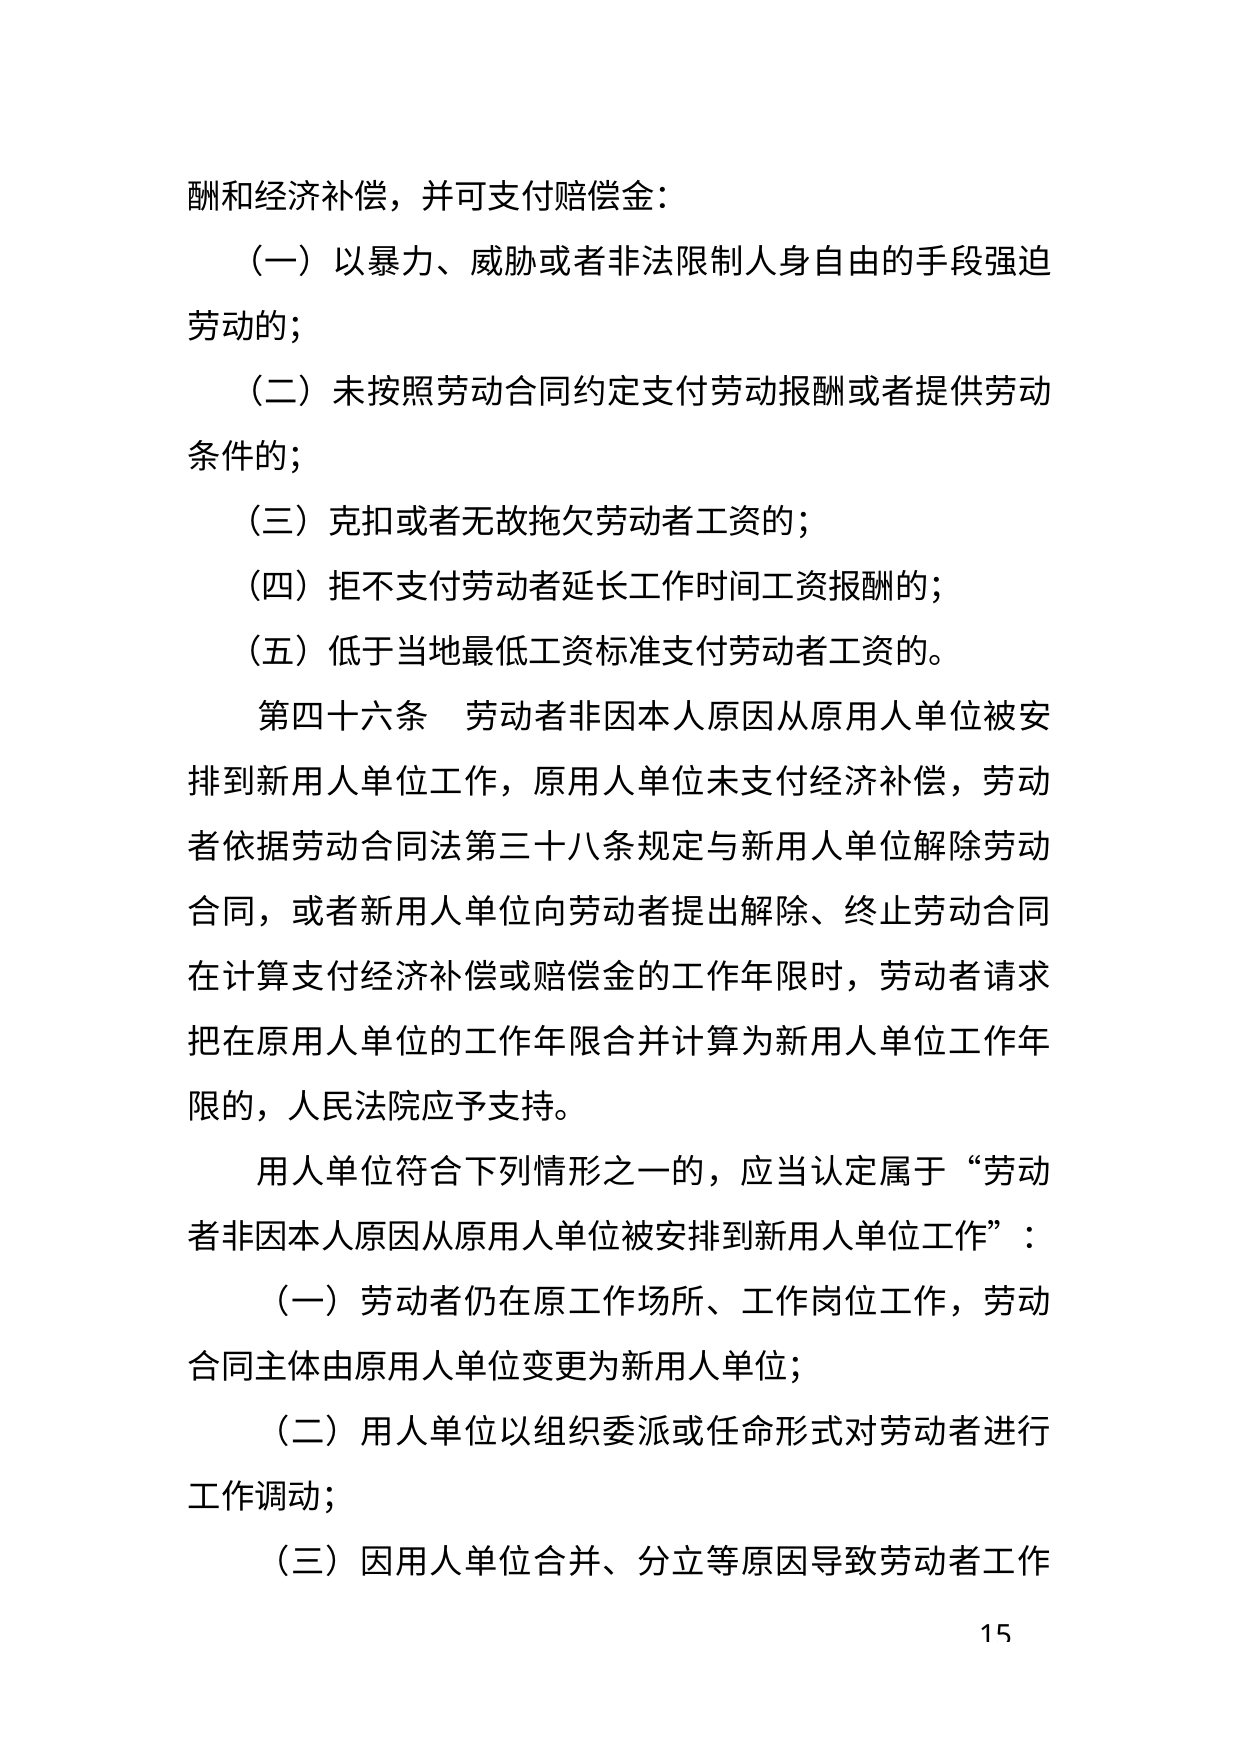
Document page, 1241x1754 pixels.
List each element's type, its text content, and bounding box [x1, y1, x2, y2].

text 用人单位符合下列情形之一的，应当认定属于“劳动者非因本人原因从原用人单位被安排到新用人单位工作”： [187, 1137, 1053, 1267]
text （二）用人单位以组织委派或任命形式对劳动者进行工作调动； [187, 1397, 1053, 1527]
text （四）拒不支付劳动者延长工作时间工资报酬的； [187, 552, 1053, 617]
text （二）未按照劳动合同约定支付劳动报酬或者提供劳动条件的； [187, 357, 1053, 487]
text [187, 162, 1053, 227]
text （五）低于当地最低工资标准支付劳动者工资的。 [187, 617, 1053, 682]
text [187, 1527, 1053, 1592]
text （三）克扣或者无故拖欠劳动者工资的； [187, 487, 1053, 552]
text （一）以暴力、威胁或者非法限制人身自由的手段强迫劳动的； [187, 227, 1053, 357]
text 第四十六条 劳动者非因本人原因从原用人单位被安排到新用人单位工作，原用人单位未支付经济补偿，劳动者依据劳动合同法第三十八条规定与新用人单位解除劳动合同，或者新用人单位向劳动者提出解除、终止劳动合同，在计算支付经济补偿或赔偿金的工作年限时，劳动者请求把在原用人单位的工作年限合并计算为新用人单位工作年限的，人民法院应予支持。 [187, 682, 1053, 1137]
text （一）劳动者仍在原工作场所、工作岗位工作，劳动合同主体由原用人单位变更为新用人单位； [187, 1267, 1053, 1397]
